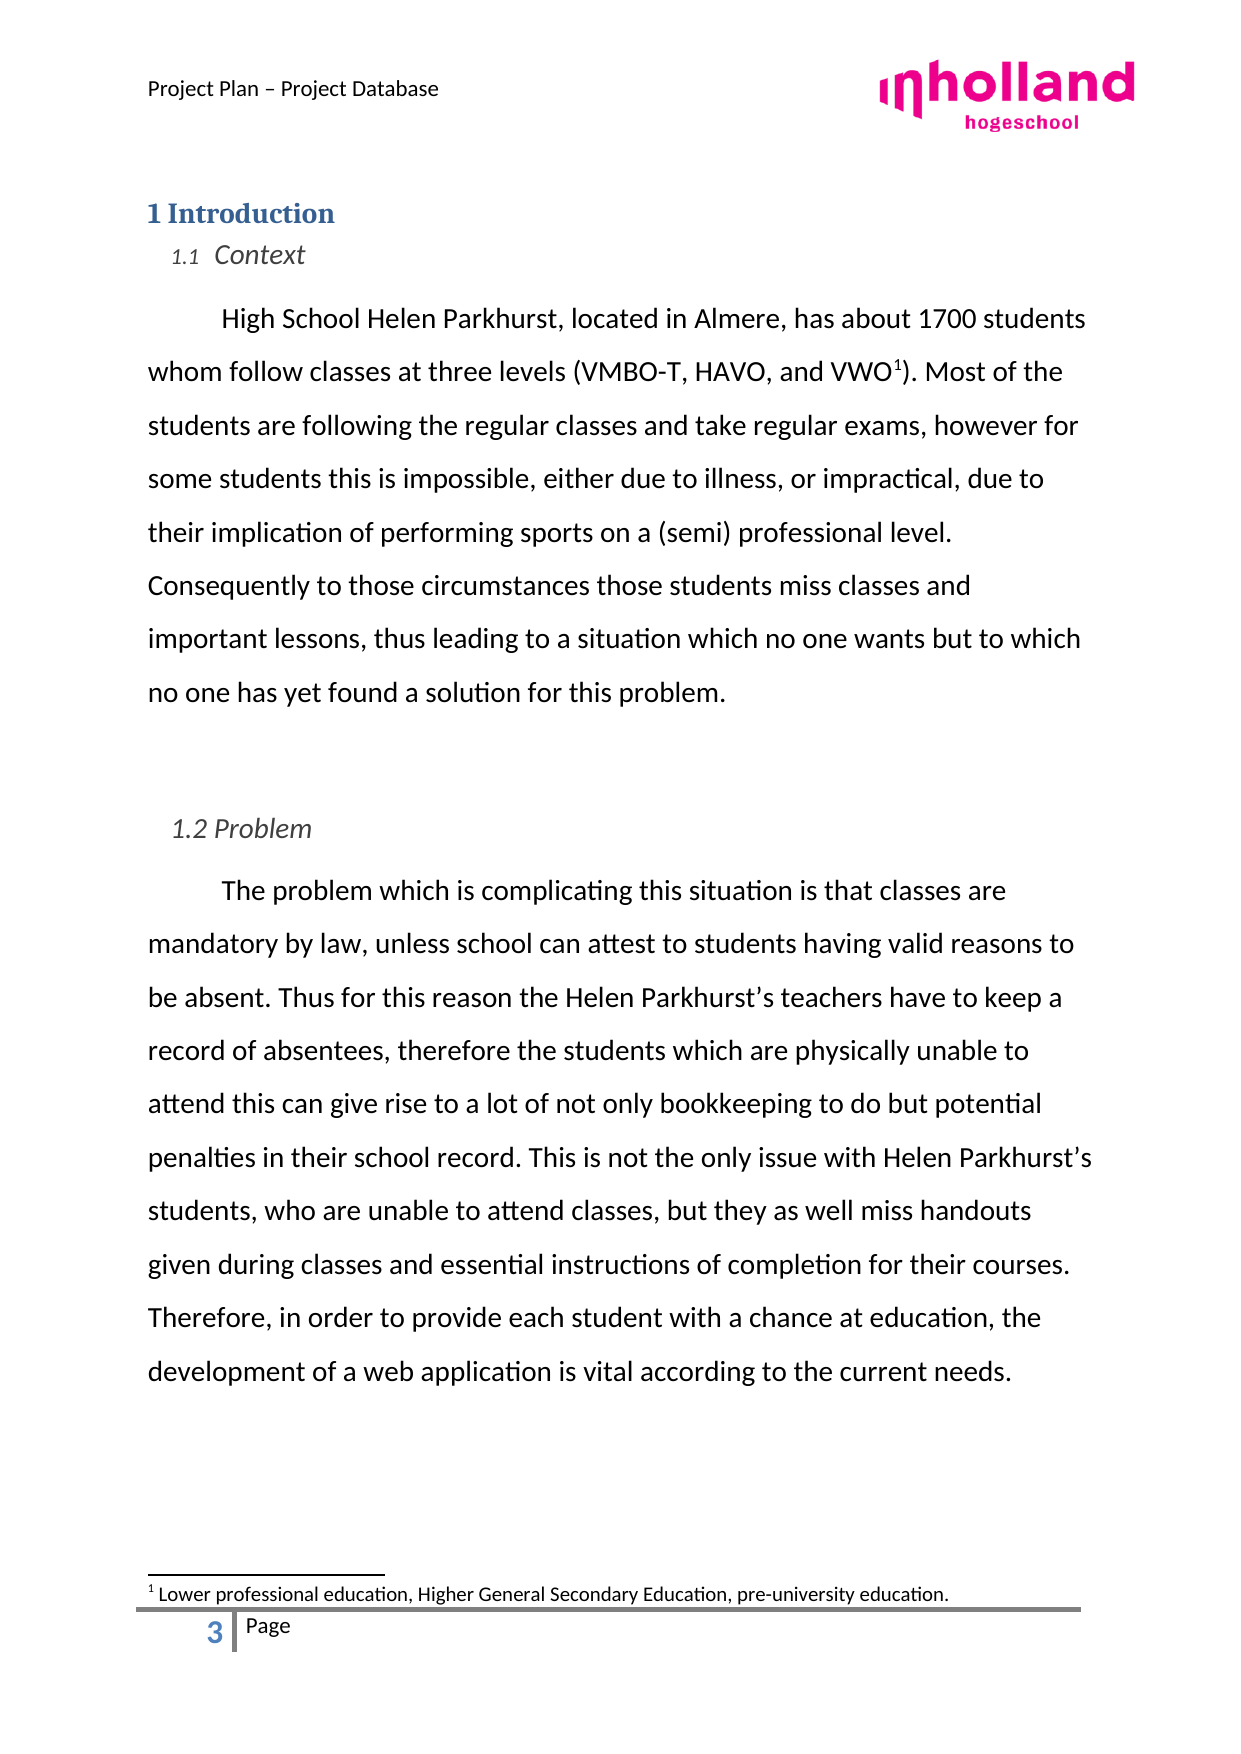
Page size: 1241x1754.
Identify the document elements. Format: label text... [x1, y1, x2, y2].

text 1.2 Problem [148, 810, 1093, 846]
list Context [170, 236, 1093, 272]
text High School Helen Parkhurst, located in Almere, has about 1700 students whom follow classes at three levels (VMBO-T, HAVO, and VWO). Most of the students are following the regular classes and take regular exams, however for some students this is impossible, either due to illness, or impractical, due to their implication of performing sports on a (semi) professional level. Consequently to those circumstances those students miss classes and important lessons, thus leading to a situation which no one wants but to which no one has yet found a solution for this problem. [148, 300, 1093, 710]
picture [870, 51, 1142, 136]
subtitle 1 Introduction [148, 198, 1093, 231]
text The problem which is complicating this situation is that classes are mandatory by law, unless school can attest to students having valid reasons to be absent. Thus for this reason the Helen Parkhurst’s teachers have to keep a record of absentees, therefore the students which are physically unable to attend this can give rise to a lot of not only bookkeeping to do but potential penalties in their school record. This is not the only issue with Helen Parkhurst’s students, who are unable to attend classes, but they as well miss handouts given during classes and essential instructions of completion for their courses. Therefore, in order to provide each student with a chance at education, the development of a web application is vital according to the current needs. [148, 872, 1093, 1388]
